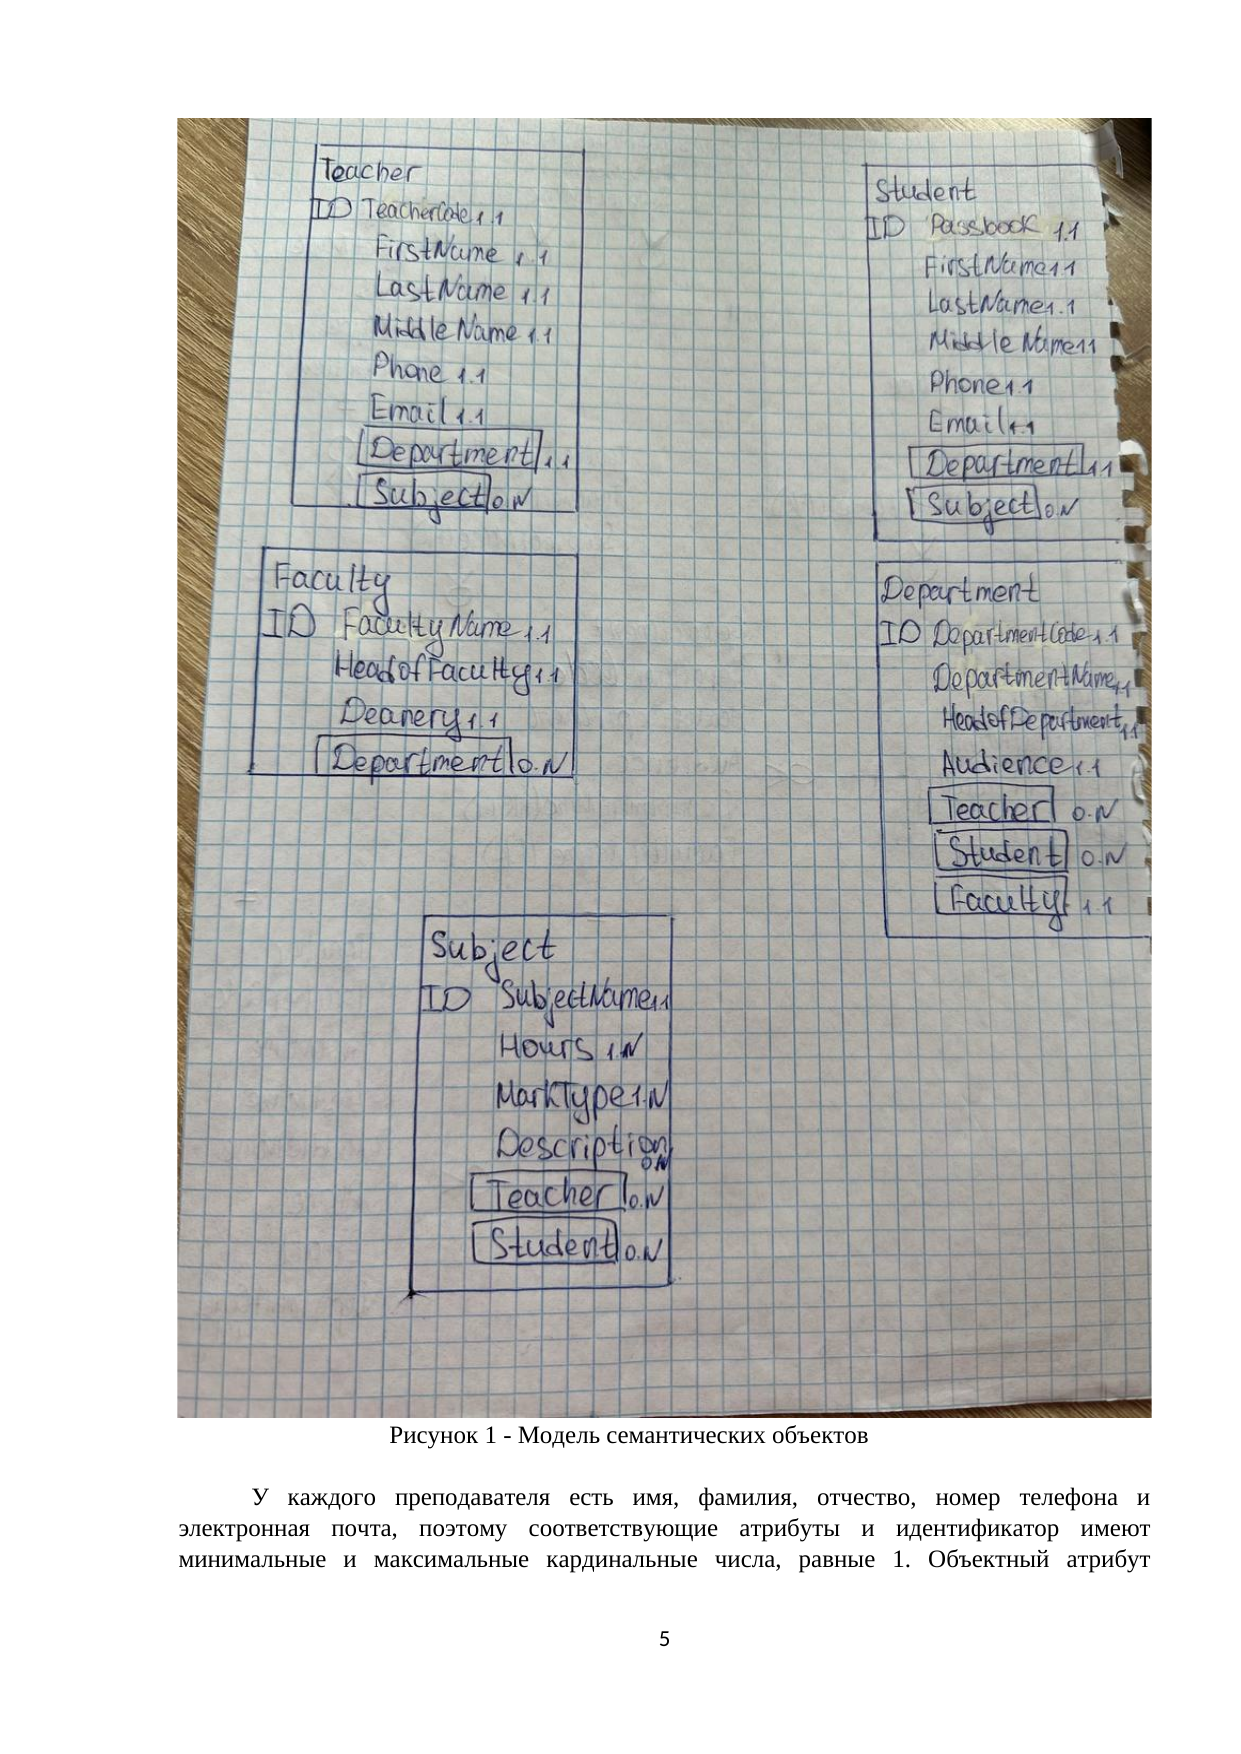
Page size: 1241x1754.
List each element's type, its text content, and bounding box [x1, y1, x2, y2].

text Рисунок 1 - Модель семантических объектов [177, 1418, 1081, 1448]
picture [177, 118, 1152, 1418]
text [178, 1482, 1152, 1573]
